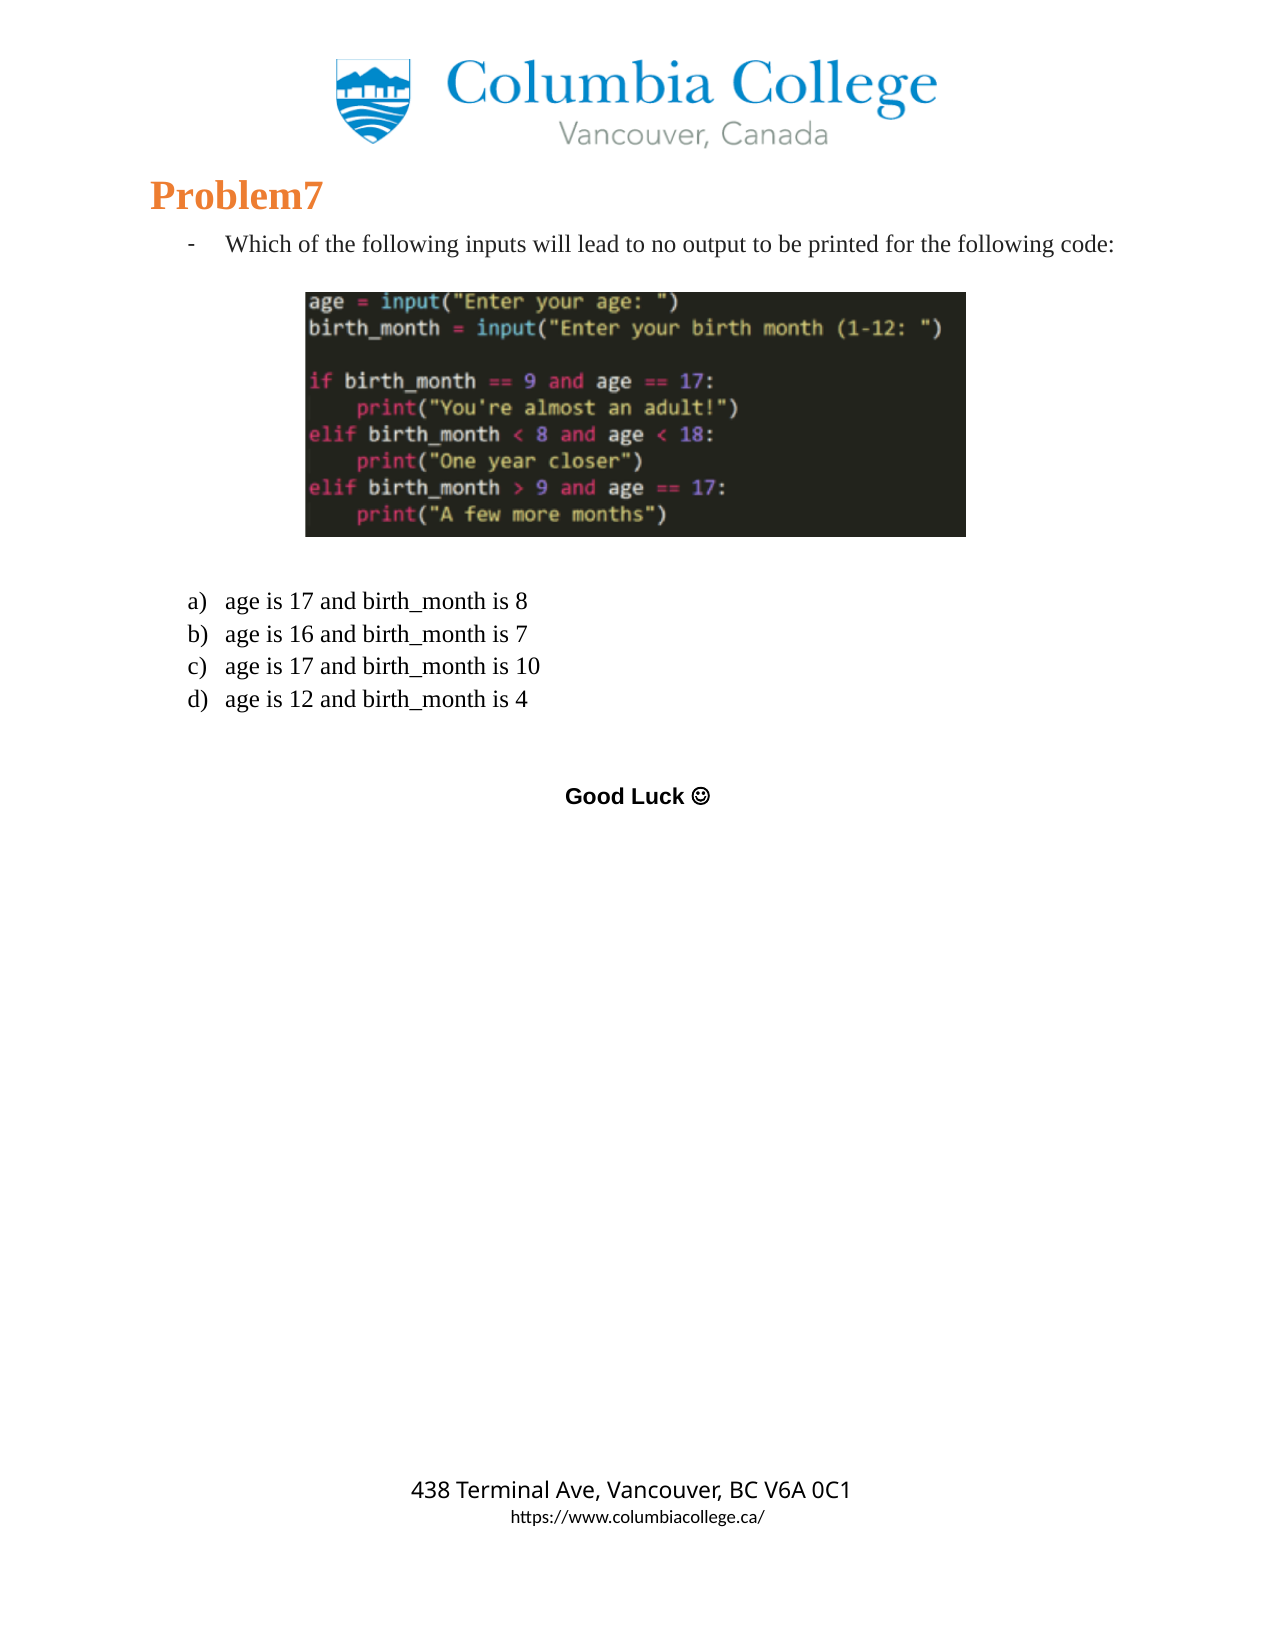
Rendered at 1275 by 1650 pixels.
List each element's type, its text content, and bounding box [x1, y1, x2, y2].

picture [336, 59, 939, 149]
list age is 16 and birth_month is 7 [187, 617, 1125, 649]
picture [305, 292, 970, 537]
list age is 17 and birth_month is 8 [187, 584, 1125, 617]
list age is 12 and birth_month is 4 [187, 682, 1125, 714]
subtitle Problem7 [150, 162, 1125, 227]
text Good Luck [150, 779, 1125, 812]
list age is 17 and birth_month is 10 [187, 649, 1125, 682]
list Which of the following inputs will lead to no output to be printed for the following code: [187, 227, 1125, 259]
